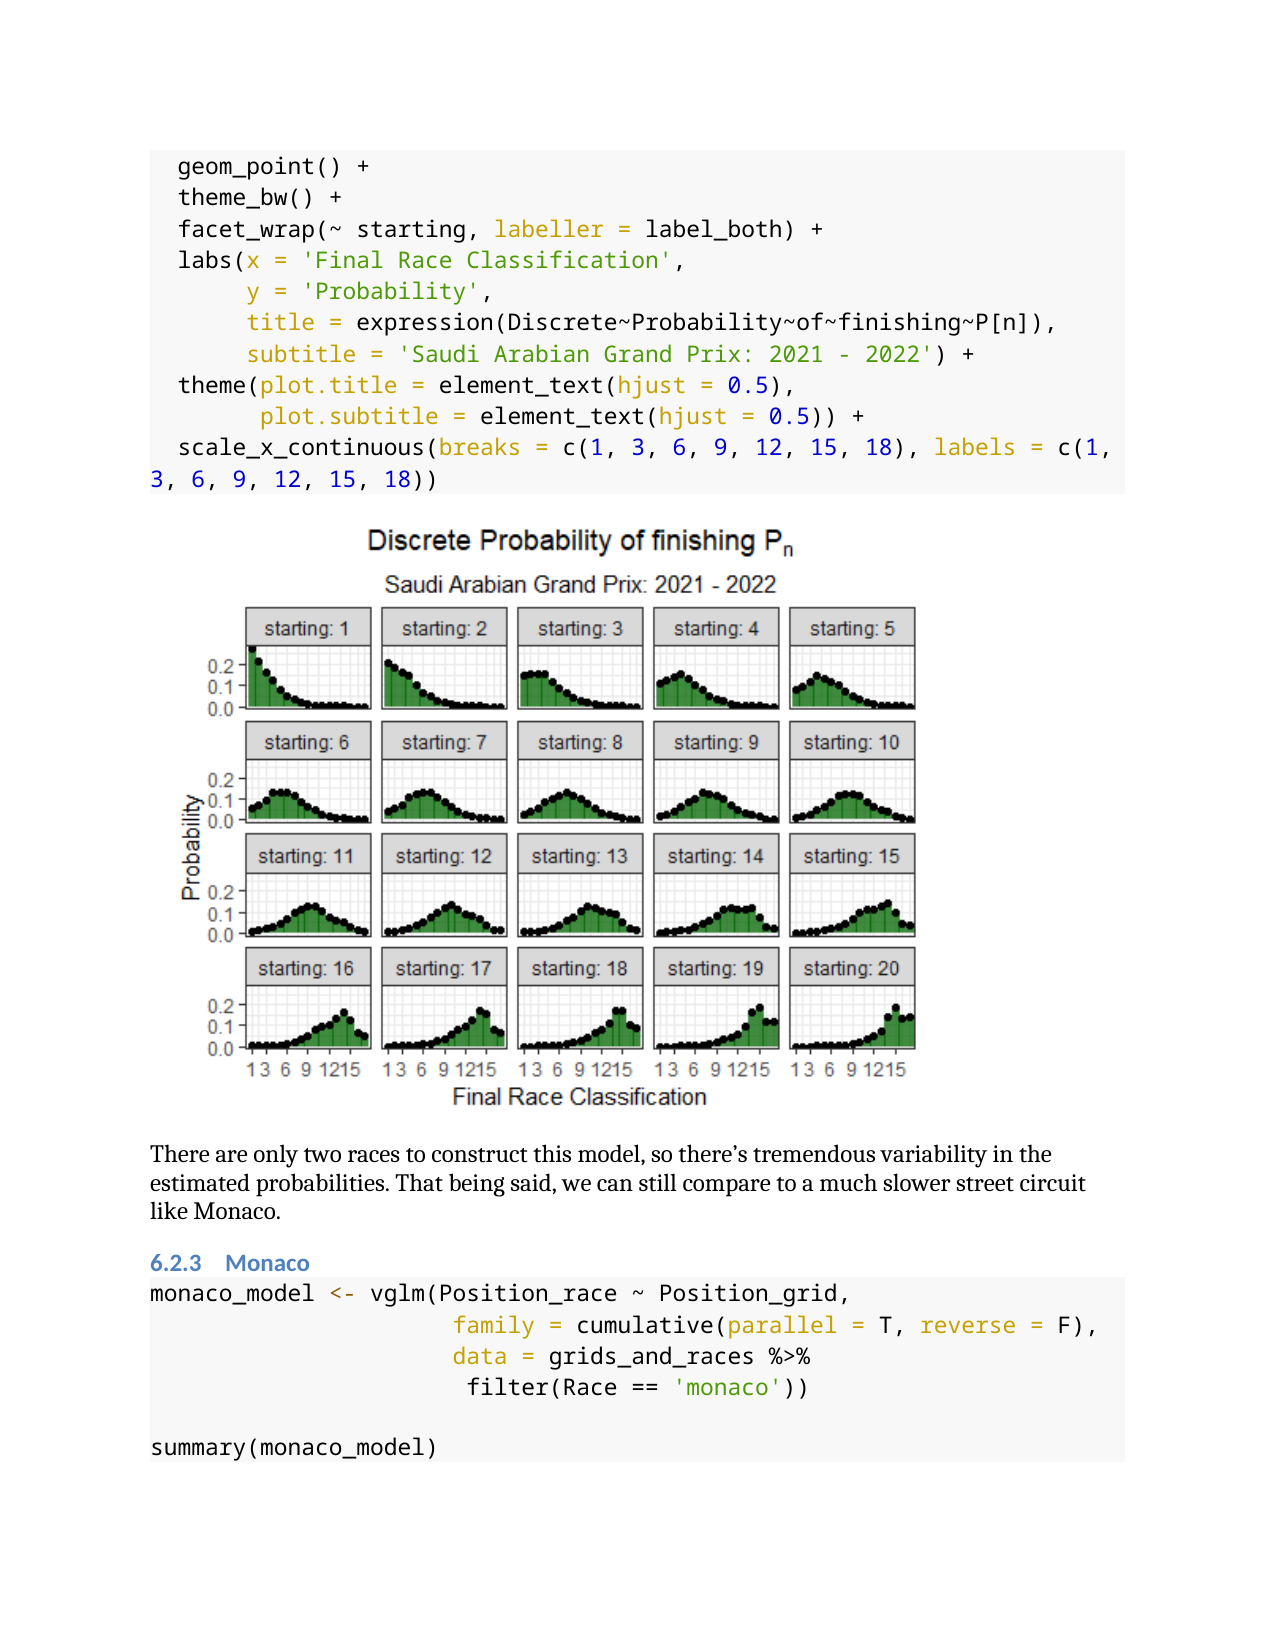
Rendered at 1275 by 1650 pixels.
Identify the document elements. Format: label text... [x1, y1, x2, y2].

subtitle 6.2.3 Monaco [150, 1247, 1125, 1277]
picture [168, 514, 927, 1121]
text monaco_model <- vglm(Position_race ~ Position_grid, family = cumulative(parallel = T, reverse = F), data = grids_and_races %>% filter(Race == 'monaco')) summary(monaco_model) [150, 1277, 1125, 1462]
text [150, 150, 1125, 494]
text There are only two races to construct this model, so there’s tremendous variability in the estimated probabilities. That being said, we can still compare to a much slower street circuit like Monaco. [150, 1140, 1125, 1226]
